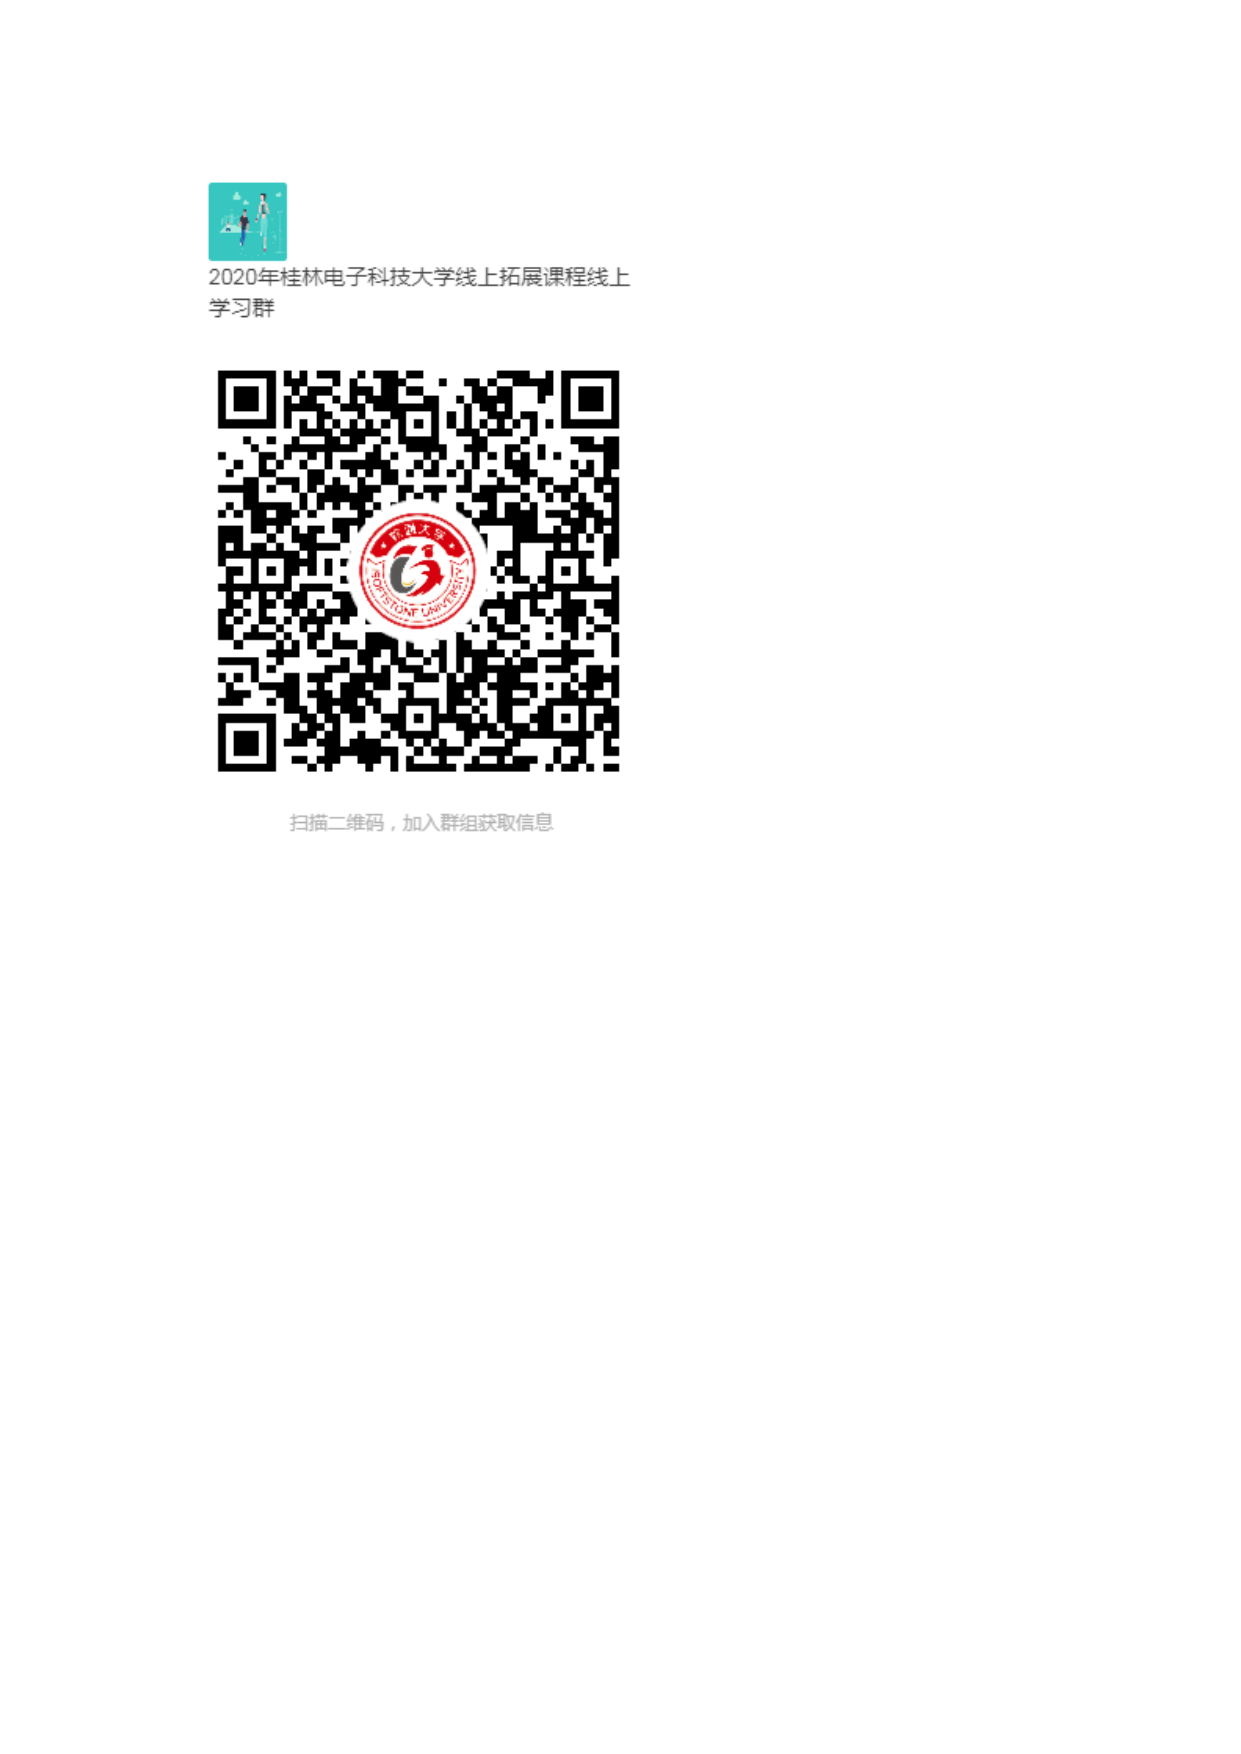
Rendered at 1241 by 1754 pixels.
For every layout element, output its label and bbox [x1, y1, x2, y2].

picture [187, 162, 657, 869]
